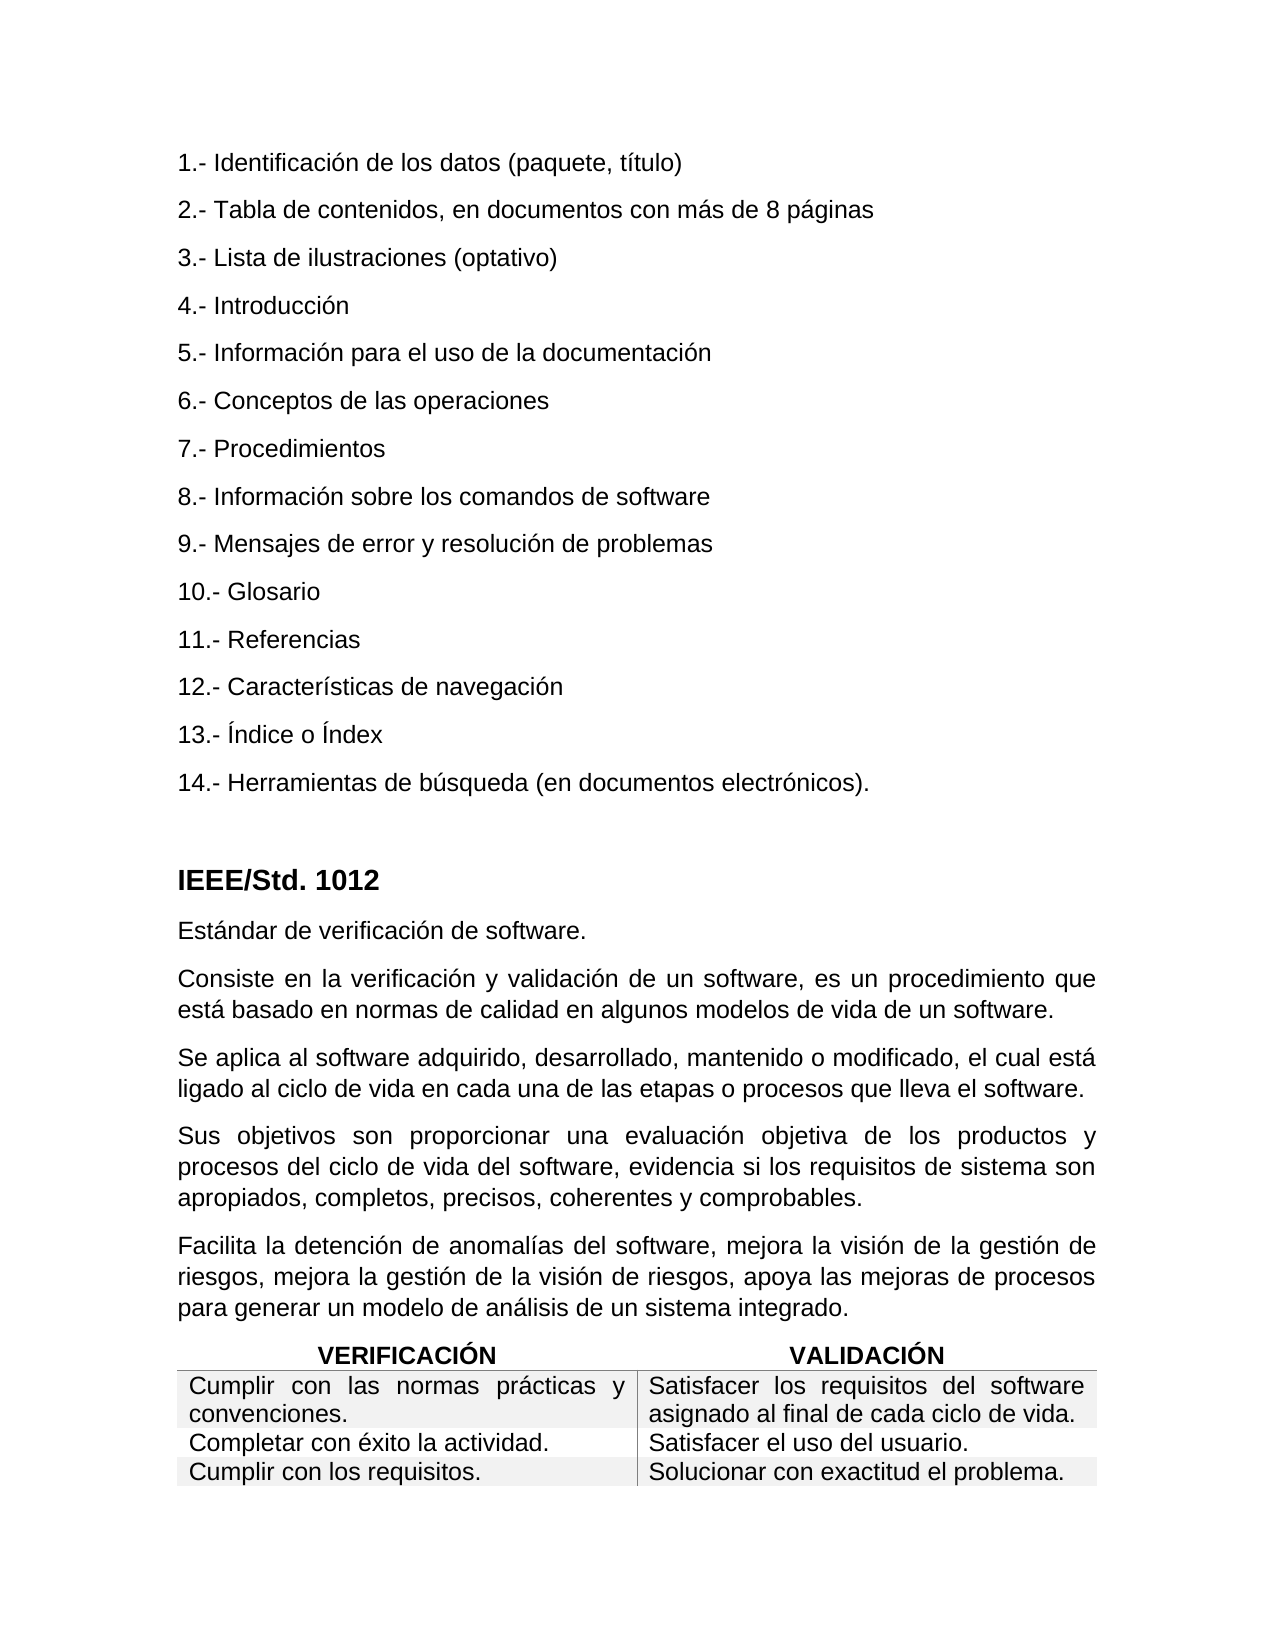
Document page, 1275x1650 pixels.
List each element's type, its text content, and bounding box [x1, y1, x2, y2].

text 10.- Glosario [177, 577, 1098, 606]
text 3.- Lista de ilustraciones (optativo) [177, 243, 1098, 272]
text 12.- Características de navegación [177, 672, 1098, 701]
text 11.- Referencias [177, 625, 1098, 653]
text 13.- Índice o Índex [177, 720, 1098, 749]
table_cell Satisfacer el uso del usuario. [638, 1428, 1097, 1457]
text 5.- Información para el uso de la documentación [177, 338, 1098, 367]
text 14.- Herramientas de búsqueda (en documentos electrónicos). [177, 768, 1098, 797]
table_cell Cumplir con las normas prácticas y convenciones. [177, 1371, 637, 1428]
table_header Validación [637, 1341, 1097, 1369]
text Consiste en la verificación y validación de un software, es un procedimiento que está basado en normas de calidad en algunos modelos de vida de un software. [177, 964, 1098, 1023]
text Facilita la detención de anomalías del software, mejora la visión de la gestión de riesgos, mejora la gestión de la visión de riesgos, apoya las mejoras de procesos para generar un modelo de análisis de un sistema integrado. [177, 1231, 1098, 1322]
table_cell Solucionar con exactitud el problema. [638, 1457, 1097, 1486]
table_cell Completar con éxito la actividad. [177, 1428, 637, 1457]
text Sus objetivos son proporcionar una evaluación objetiva de los productos y procesos del ciclo de vida del software, evidencia si los requisitos de sistema son apropiados, completos, precisos, coherentes y comprobables. [177, 1121, 1098, 1212]
text 9.- Mensajes de error y resolución de problemas [177, 529, 1098, 558]
text 6.- Conceptos de las operaciones [177, 386, 1098, 415]
text 1.- Identificación de los datos (paquete, título) [177, 148, 1098, 176]
text 7.- Procedimientos [177, 434, 1098, 463]
table_cell Cumplir con los requisitos. [177, 1457, 637, 1486]
text 2.- Tabla de contenidos, en documentos con más de 8 páginas [177, 195, 1098, 224]
text IEEE/Std. 1012 [177, 863, 1098, 897]
text 8.- Información sobre los comandos de software [177, 482, 1098, 510]
text Se aplica al software adquirido, desarrollado, mantenido o modificado, el cual está ligado al ciclo de vida en cada una de las etapas o procesos que lleva el software. [177, 1042, 1098, 1102]
text Estándar de verificación de software. [177, 916, 1098, 945]
table_cell Satisfacer los requisitos del software asignado al final de cada ciclo de vida. [638, 1371, 1097, 1428]
text 4.- Introducción [177, 291, 1098, 319]
table_header Verificación [177, 1341, 637, 1369]
